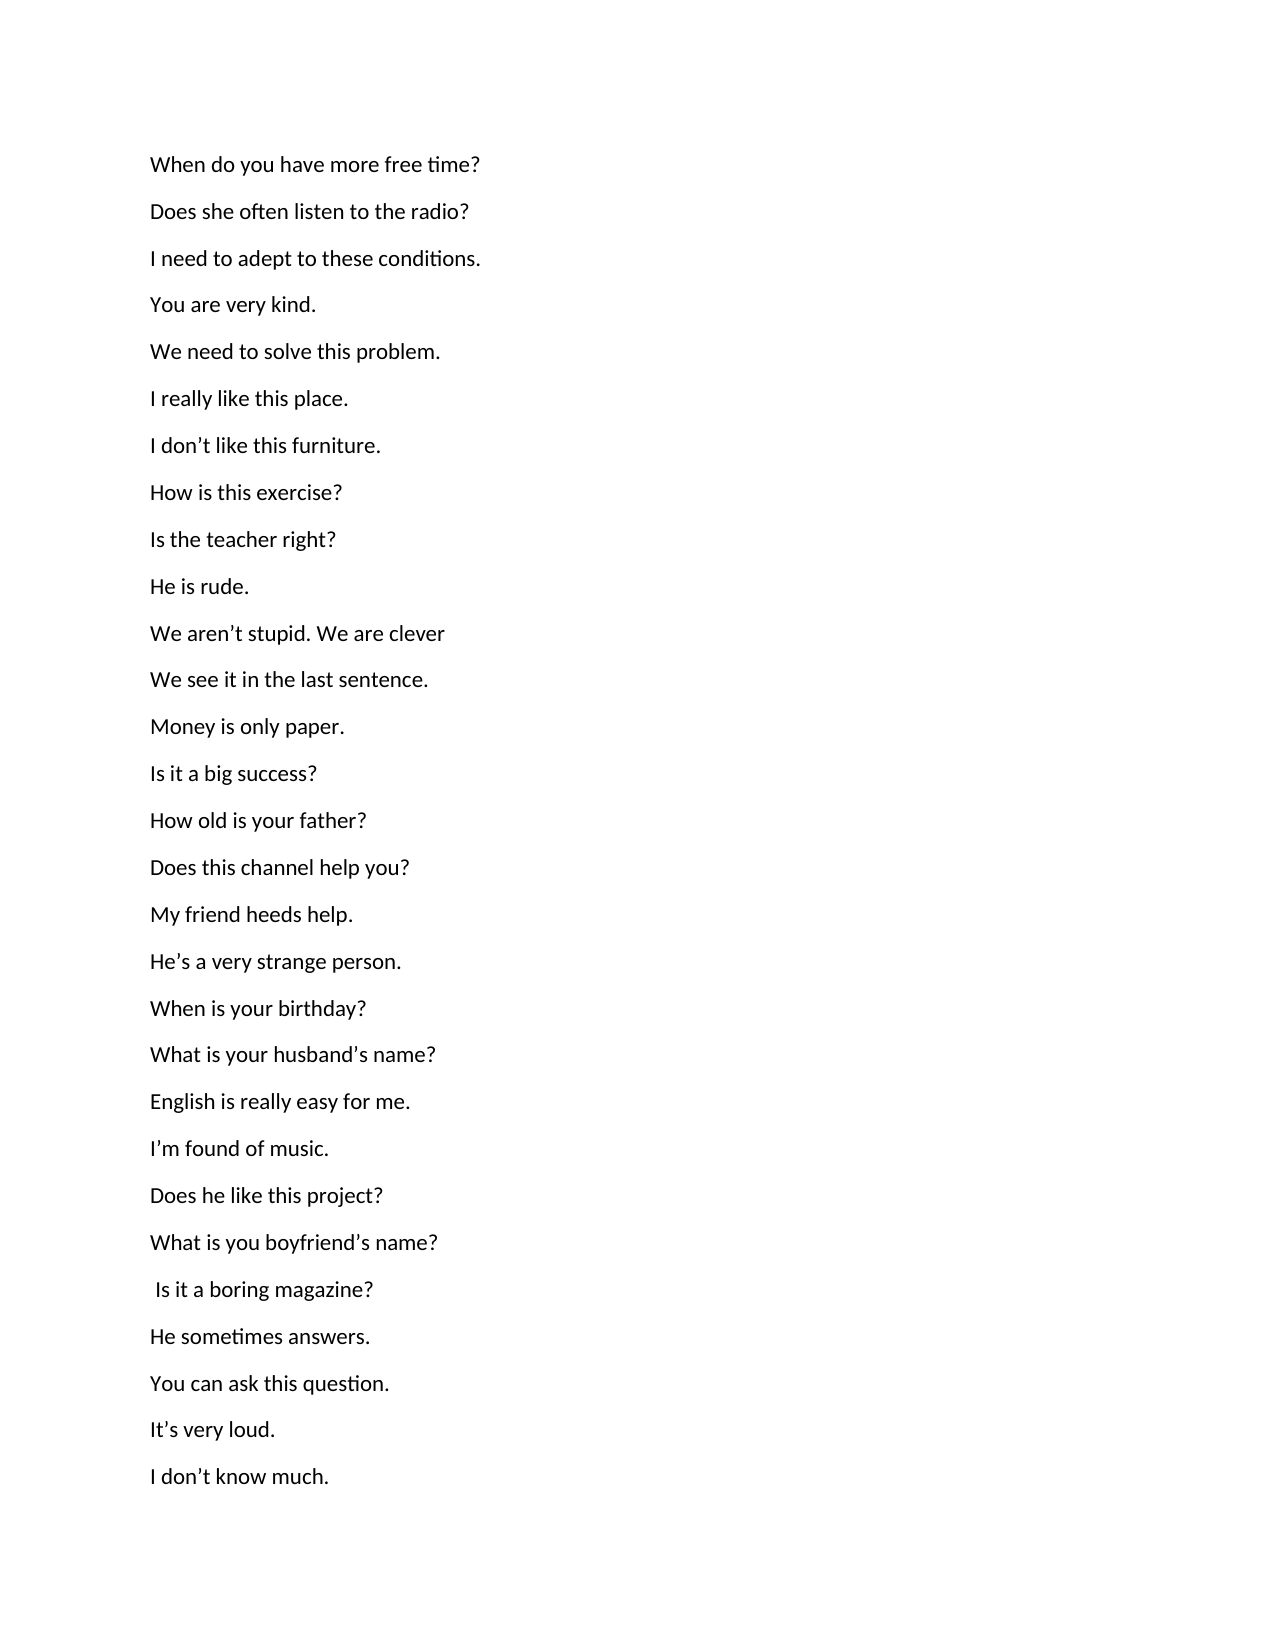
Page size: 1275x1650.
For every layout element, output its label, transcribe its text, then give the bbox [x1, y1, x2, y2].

text Is it a big success? [150, 759, 1125, 787]
text He sometimes answers. [150, 1322, 1125, 1350]
text It’s very loud. [150, 1416, 1125, 1444]
text He’s a very strange person. [150, 947, 1125, 975]
text We need to solve this problem. [150, 337, 1125, 366]
text I don’t like this furniture. [150, 431, 1125, 459]
text How old is your father? [150, 806, 1125, 834]
text Is the teacher right? [150, 525, 1125, 553]
text What is your husband’s name? [150, 1041, 1125, 1069]
text I really like this place. [150, 384, 1125, 412]
text Is it a boring magazine? [150, 1275, 1125, 1303]
text My friend heeds help. [150, 900, 1125, 928]
text I need to adept to these conditions. [150, 244, 1125, 272]
text He is rude. [150, 572, 1125, 600]
text Money is only paper. [150, 712, 1125, 741]
text Does he like this project? [150, 1181, 1125, 1209]
text When is your birthday? [150, 994, 1125, 1022]
text What is you boyfriend’s name? [150, 1228, 1125, 1256]
text When do you have more free time? [150, 150, 1125, 178]
text I’m found of music. [150, 1134, 1125, 1162]
text I don’t know much. [150, 1462, 1125, 1491]
text We see it in the last sentence. [150, 666, 1125, 694]
text You can ask this question. [150, 1369, 1125, 1397]
text English is really easy for me. [150, 1087, 1125, 1116]
text Does she often listen to the radio? [150, 197, 1125, 225]
text We aren’t stupid. We are clever [150, 619, 1125, 647]
text How is this exercise? [150, 478, 1125, 506]
text Does this channel help you? [150, 853, 1125, 881]
text You are very kind. [150, 291, 1125, 319]
